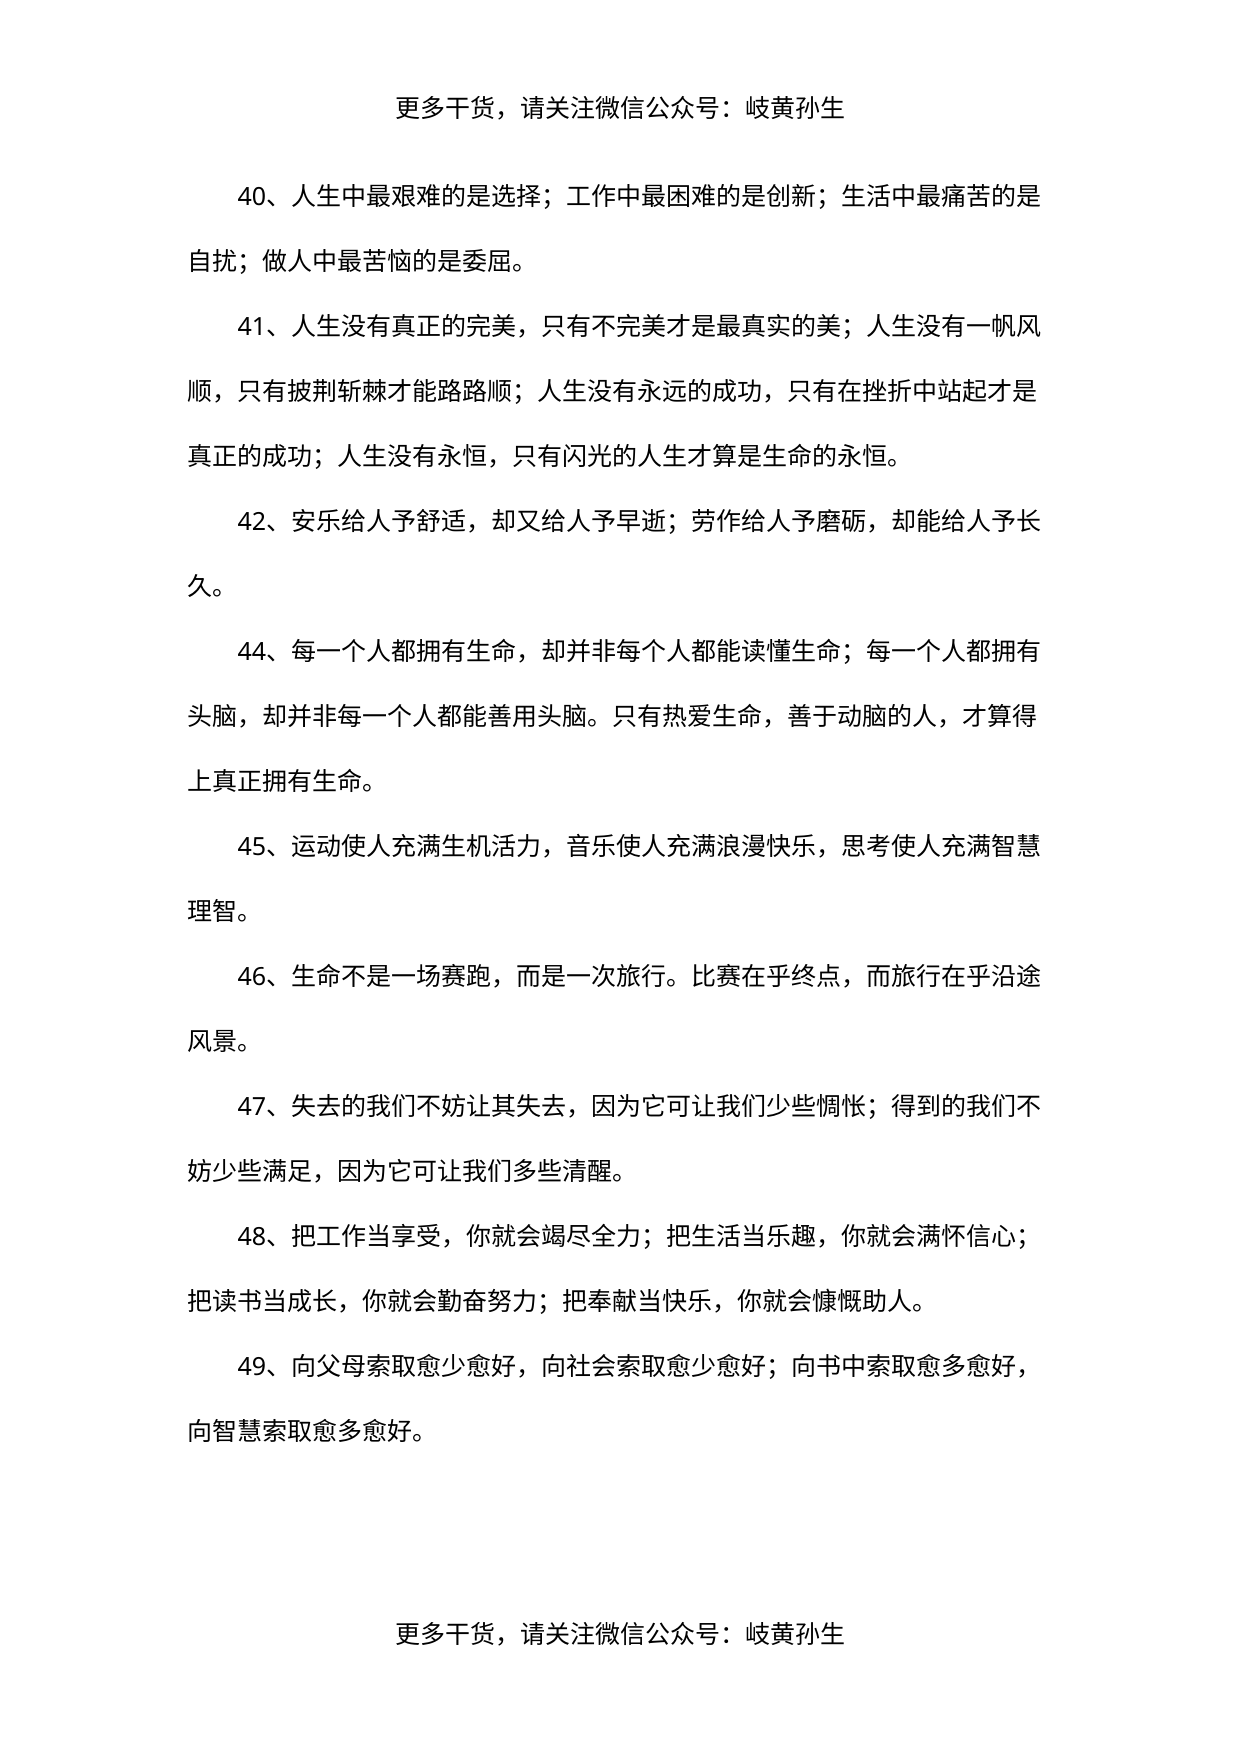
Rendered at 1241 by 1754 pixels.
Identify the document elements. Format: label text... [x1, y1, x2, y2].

text 44、每一个人都拥有生命，却并非每个人都能读懂生命；每一个人都拥有头脑，却并非每一个人都能善用头脑。只有热爱生命，善于动脑的人，才算得上真正拥有生命。 [187, 617, 1053, 812]
text 46、生命不是一场赛跑，而是一次旅行。比赛在乎终点，而旅行在乎沿途风景。 [187, 942, 1053, 1072]
text 49、向父母索取愈少愈好，向社会索取愈少愈好；向书中索取愈多愈好，向智慧索取愈多愈好。 [187, 1332, 1053, 1462]
text 47、失去的我们不妨让其失去，因为它可让我们少些惆怅；得到的我们不妨少些满足，因为它可让我们多些清醒。 [187, 1072, 1053, 1202]
text 40、人生中最艰难的是选择；工作中最困难的是创新；生活中最痛苦的是自扰；做人中最苦恼的是委屈。 [187, 162, 1053, 292]
text 41、人生没有真正的完美，只有不完美才是最真实的美；人生没有一帆风顺，只有披荆斩棘才能路路顺；人生没有永远的成功，只有在挫折中站起才是真正的成功；人生没有永恒，只有闪光的人生才算是生命的永恒。 [187, 292, 1053, 487]
text 48、把工作当享受，你就会竭尽全力；把生活当乐趣，你就会满怀信心；把读书当成长，你就会勤奋努力；把奉献当快乐，你就会慷慨助人。 [187, 1202, 1053, 1332]
text 45、运动使人充满生机活力，音乐使人充满浪漫快乐，思考使人充满智慧理智。 [187, 812, 1053, 942]
text 42、安乐给人予舒适，却又给人予早逝；劳作给人予磨砺，却能给人予长久。 [187, 487, 1053, 617]
